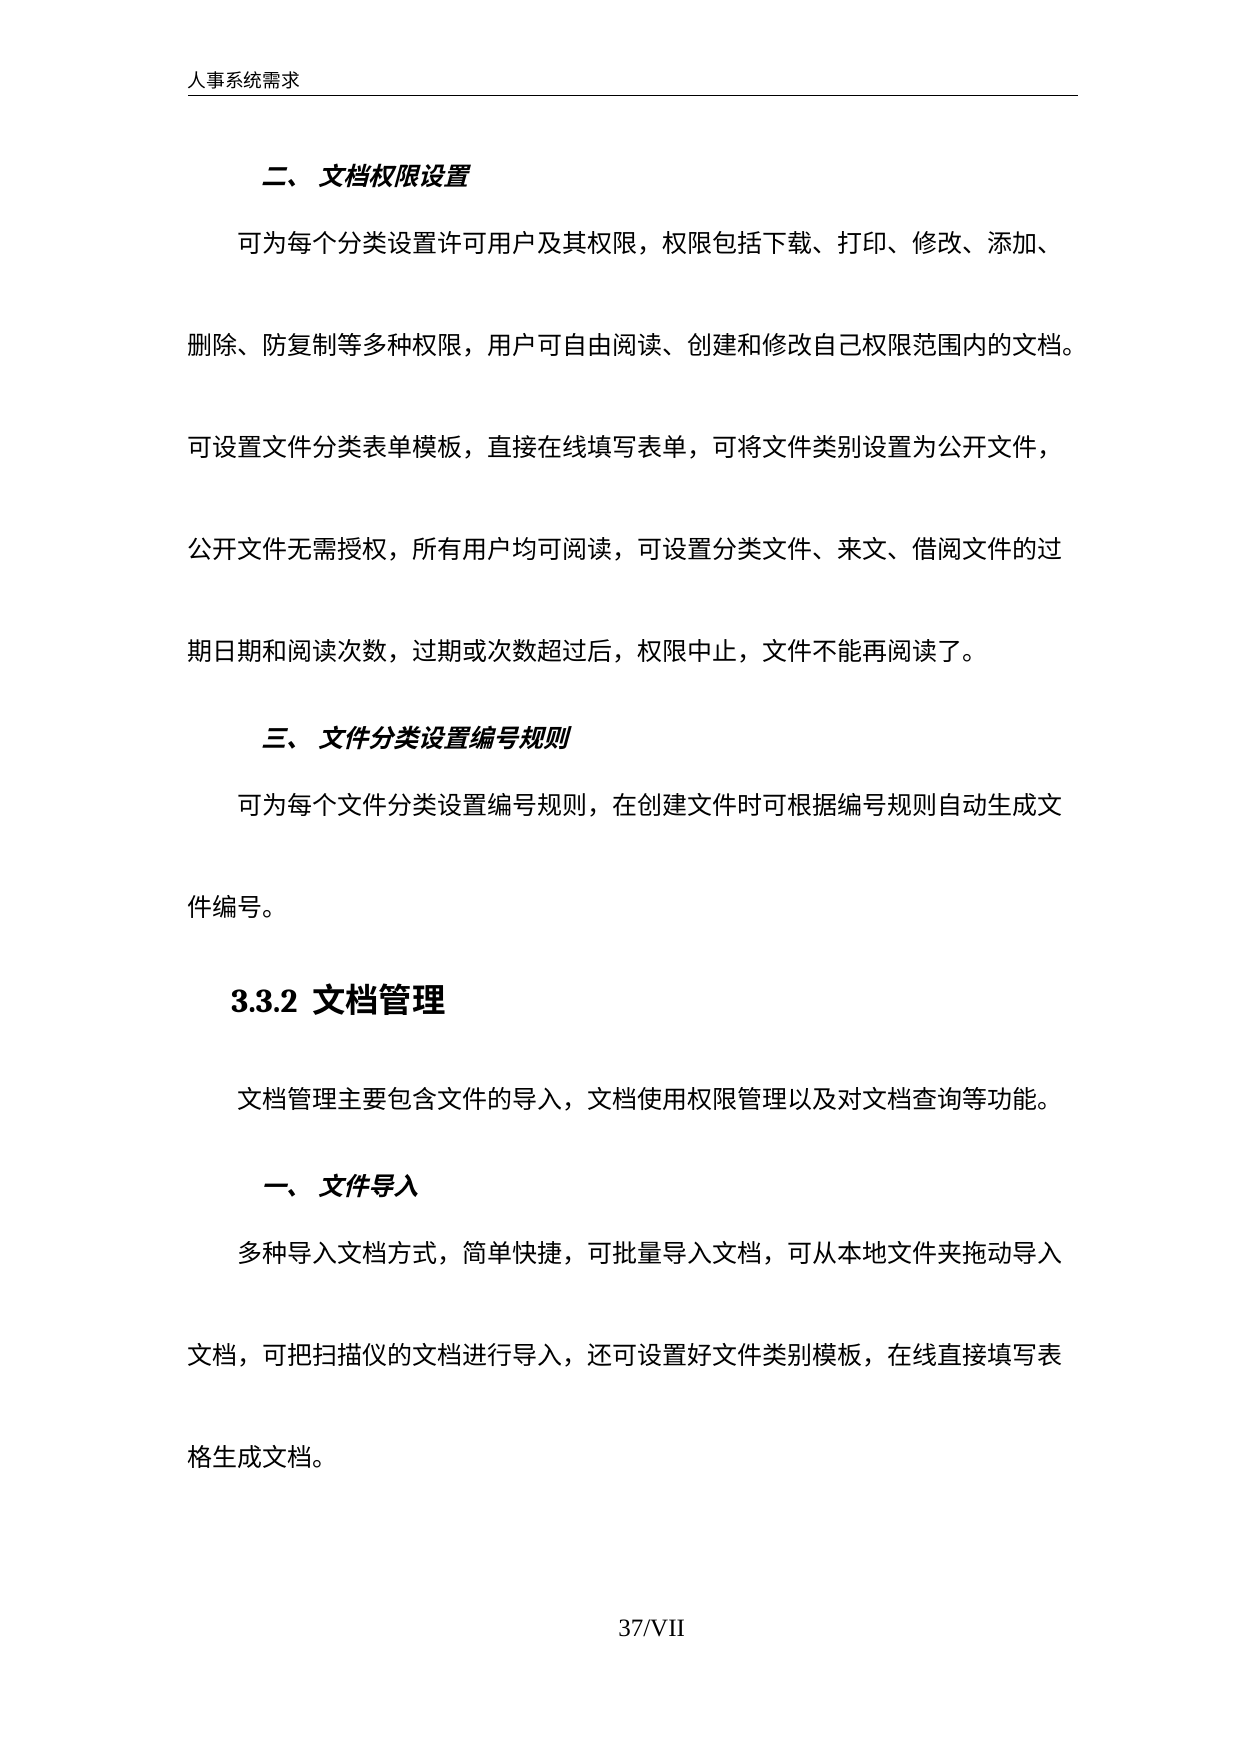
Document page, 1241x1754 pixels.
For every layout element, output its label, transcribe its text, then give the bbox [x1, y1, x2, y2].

list 文件分类设置编号规则 [261, 718, 1078, 754]
list 文件导入 [261, 1166, 1078, 1203]
text 文档管理主要包含文件的导入，文档使用权限管理以及对文档查询等功能。 [187, 1063, 1078, 1131]
text 多种导入文档方式，简单快捷，可批量导入文档，可从本地文件夹拖动导入文档，可把扫描仪的文档进行导入，还可设置好文件类别模板，在线直接填写表格生成文档。 [187, 1217, 1078, 1489]
text 文档管理 [231, 974, 1078, 1022]
text 可为每个分类设置许可用户及其权限，权限包括下载、打印、修改、添加、删除、防复制等多种权限，用户可自由阅读、创建和修改自己权限范围内的文档。可设置文件分类表单模板，直接在线填写表单，可将文件类别设置为公开文件，公开文件无需授权，所有用户均可阅读，可设置分类文件、来文、借阅文件的过期日期和阅读次数，过期或次数超过后，权限中止，文件不能再阅读了。 [187, 208, 1078, 683]
list 文档权限设置 [261, 157, 1078, 193]
text 可为每个文件分类设置编号规则，在创建文件时可根据编号规则自动生成文件编号。 [187, 769, 1078, 939]
